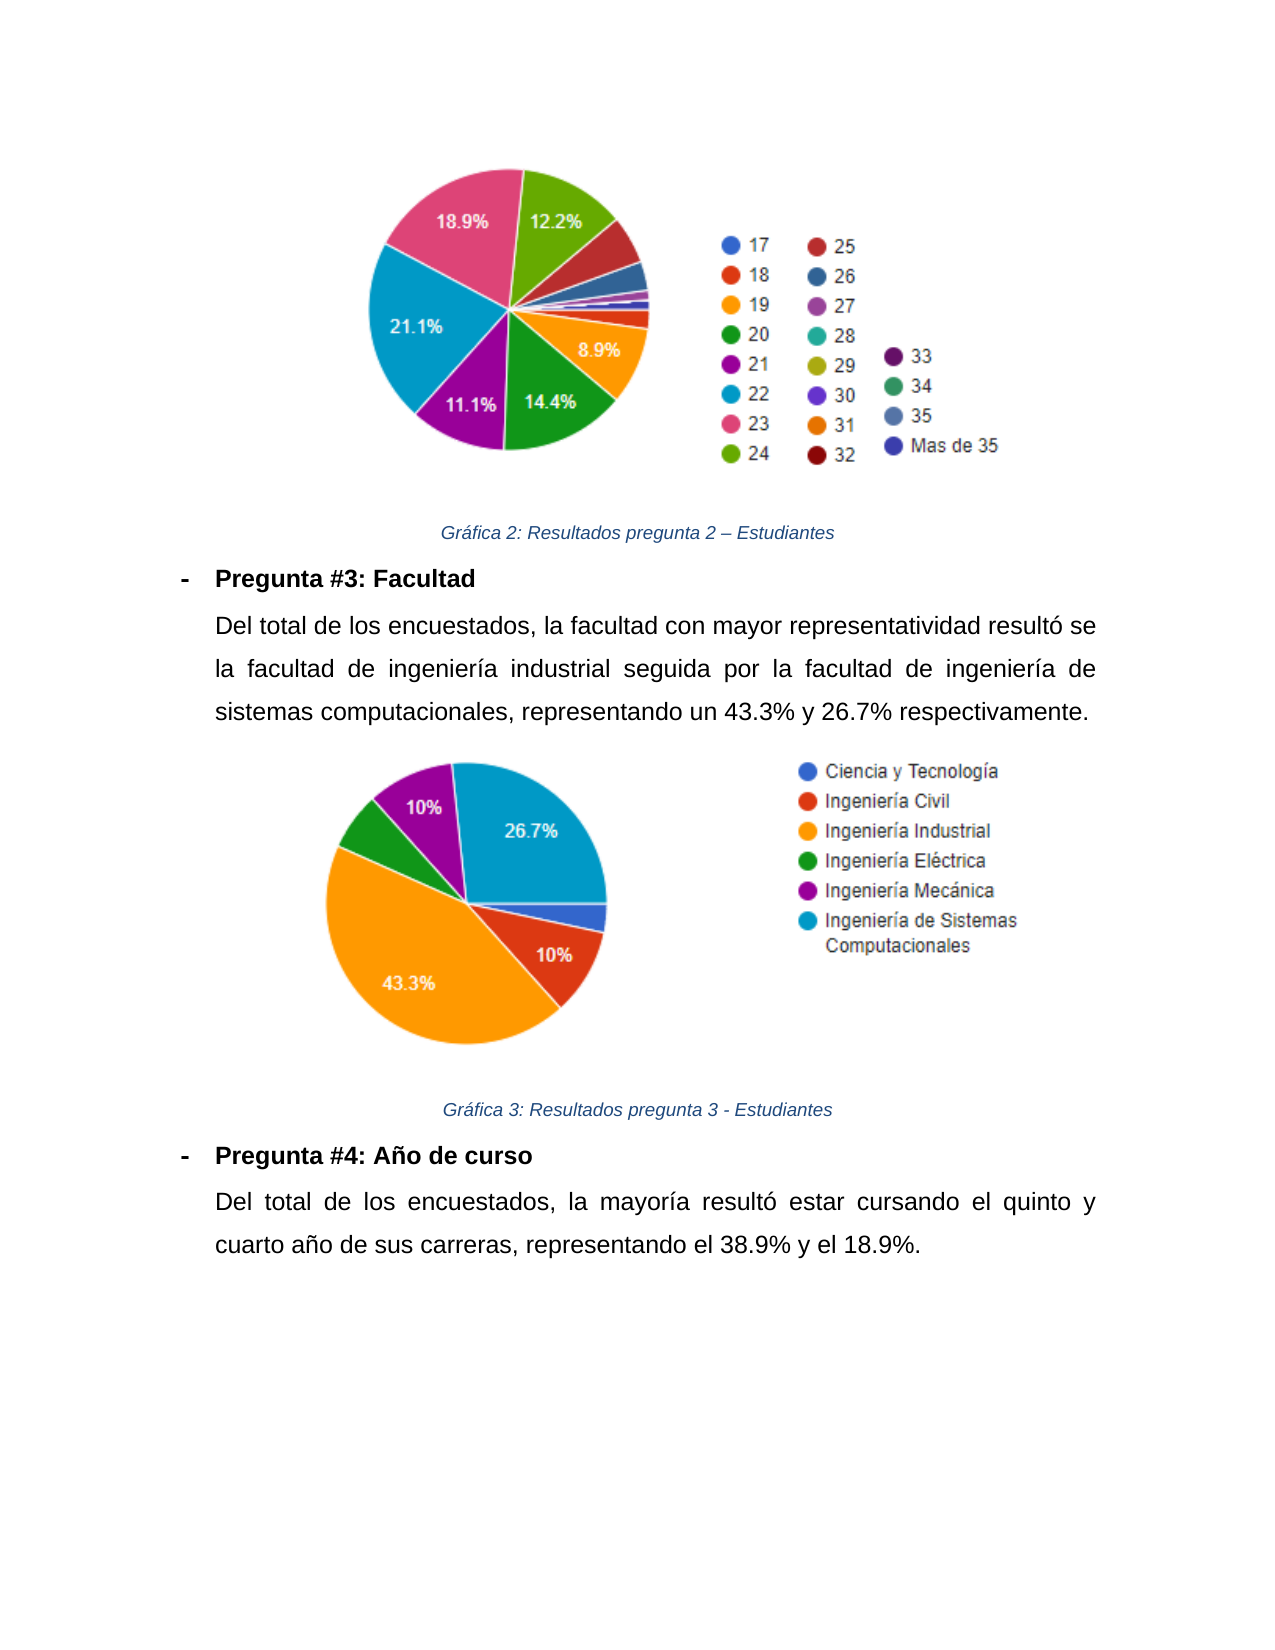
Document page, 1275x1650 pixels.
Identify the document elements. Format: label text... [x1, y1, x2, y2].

list Pregunta #4: Año de curso [177, 1141, 1098, 1172]
list Pregunta #3: Facultad [177, 564, 1098, 595]
text Gráfica 3: Resultados pregunta 3 - Estudiantes [177, 1099, 1098, 1120]
picture [342, 147, 1008, 487]
list Del total de los encuestados, la mayoría resultó estar cursando el quinto y cuarto año de sus carreras, representando el 38.9% y el 18.9%. [215, 1187, 1098, 1259]
list Del total de los encuestados, la facultad con mayor representatividad resultó se la facultad de ingeniería industrial seguida por la facultad de ingeniería de sistemas computacionales, representando un 43.3% y 26.7% respectivamente. [215, 611, 1098, 726]
text Gráfica 2: Resultados pregunta 2 – Estudiantes [177, 522, 1098, 543]
picture [307, 740, 1043, 1064]
